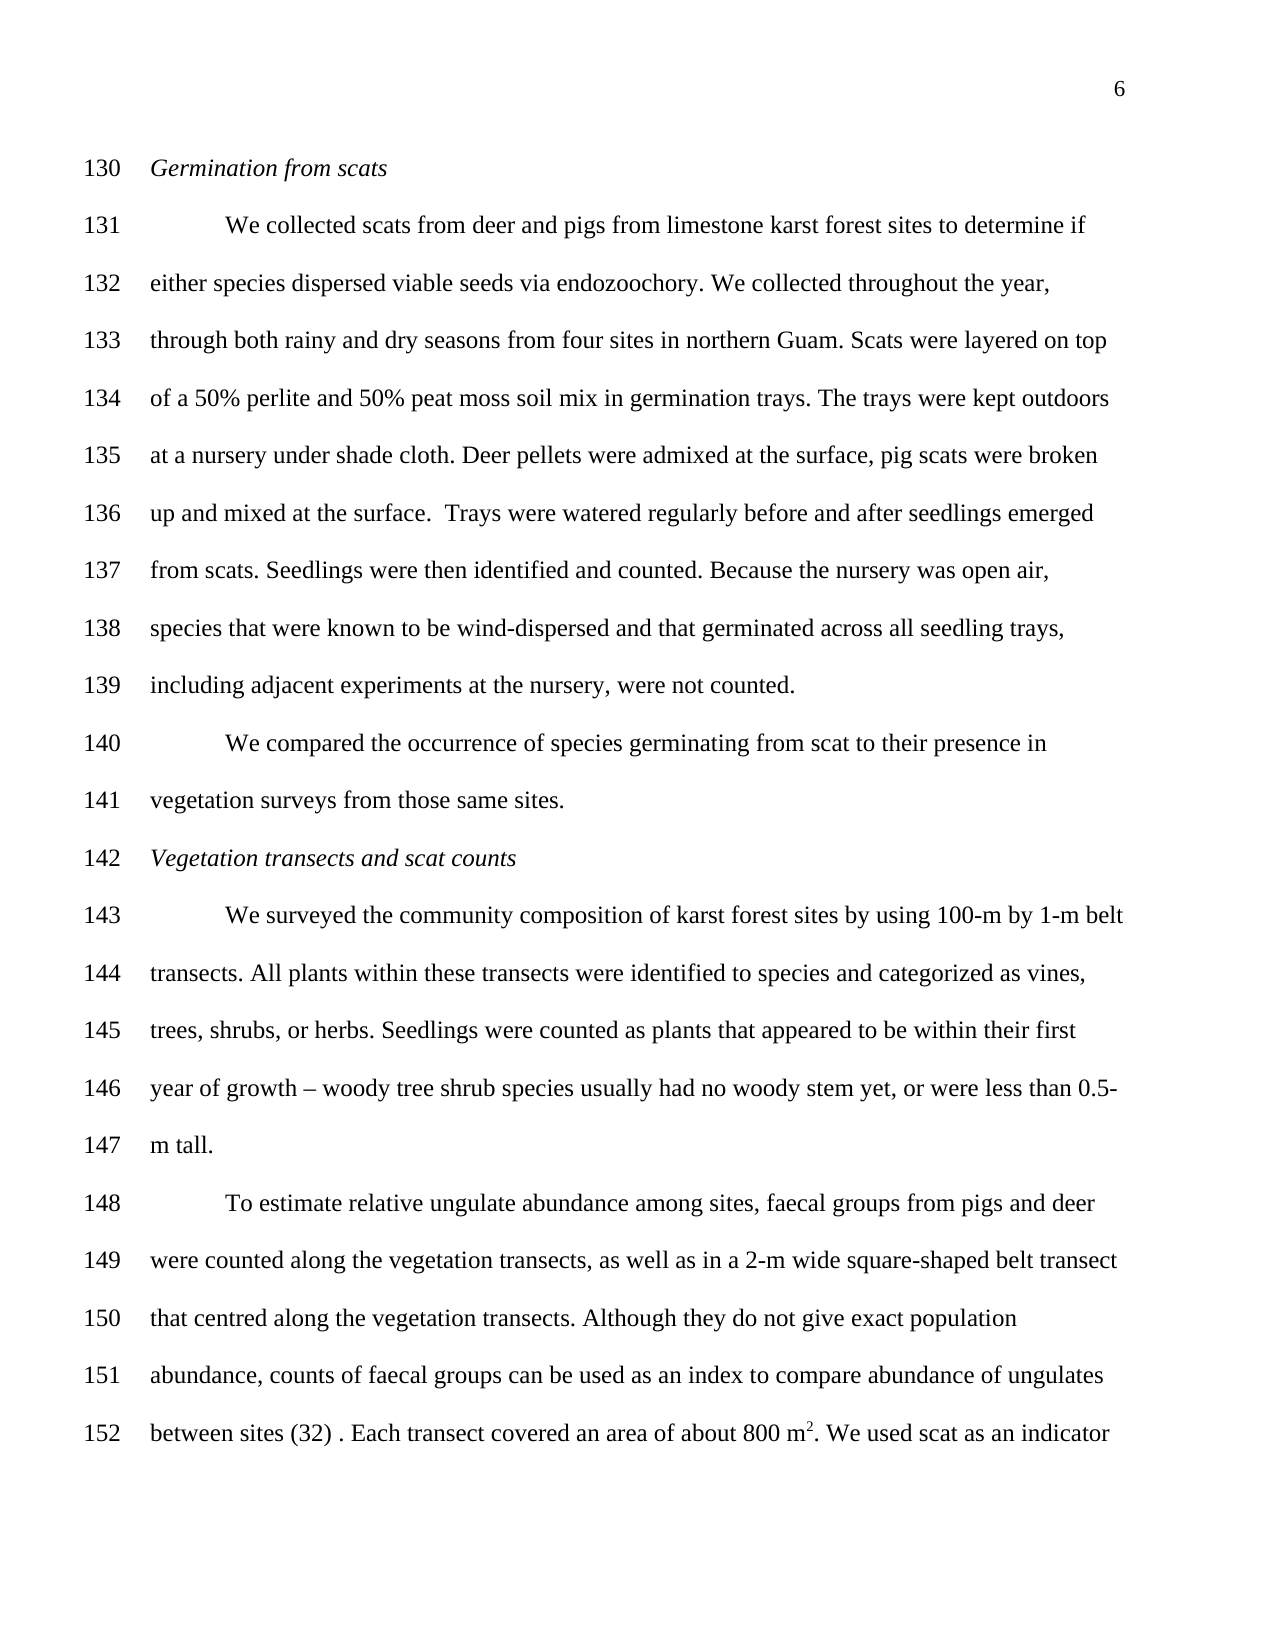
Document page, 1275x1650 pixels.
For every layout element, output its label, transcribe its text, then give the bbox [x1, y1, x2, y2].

text We collected scats from deer and pigs from limestone karst forest sites to determine if either species dispersed viable seeds via endozoochory. We collected throughout the year, through both rainy and dry seasons from four sites in northern Guam. Scats were layered on top of a 50% perlite and 50% peat moss soil mix in germination trays. The trays were kept outdoors at a nursery under shade cloth. Deer pellets were admixed at the surface, pig scats were broken up and mixed at the surface. Trays were watered regularly before and after seedlings emerged from scats. Seedlings were then identified and counted. Because the nursery was open air, species that were known to be wind-dispersed and that germinated across all seedling trays, including adjacent experiments at the nursery, were not counted. [150, 211, 1125, 699]
text We compared the occurrence of species germinating from scat to their presence in vegetation surveys from those same sites. [150, 728, 1125, 814]
text Vegetation transects and scat counts [150, 843, 1125, 872]
text Germination from scats [150, 153, 1125, 182]
text We surveyed the community composition of karst forest sites by using 100-m by 1-m belt transects. All plants within these transects were identified to species and categorized as vines, trees, shrubs, or herbs. Seedlings were counted as plants that appeared to be within their first year of growth – woody tree shrub species usually had no woody stem yet, or were less than 0.5-m tall. [150, 901, 1125, 1159]
